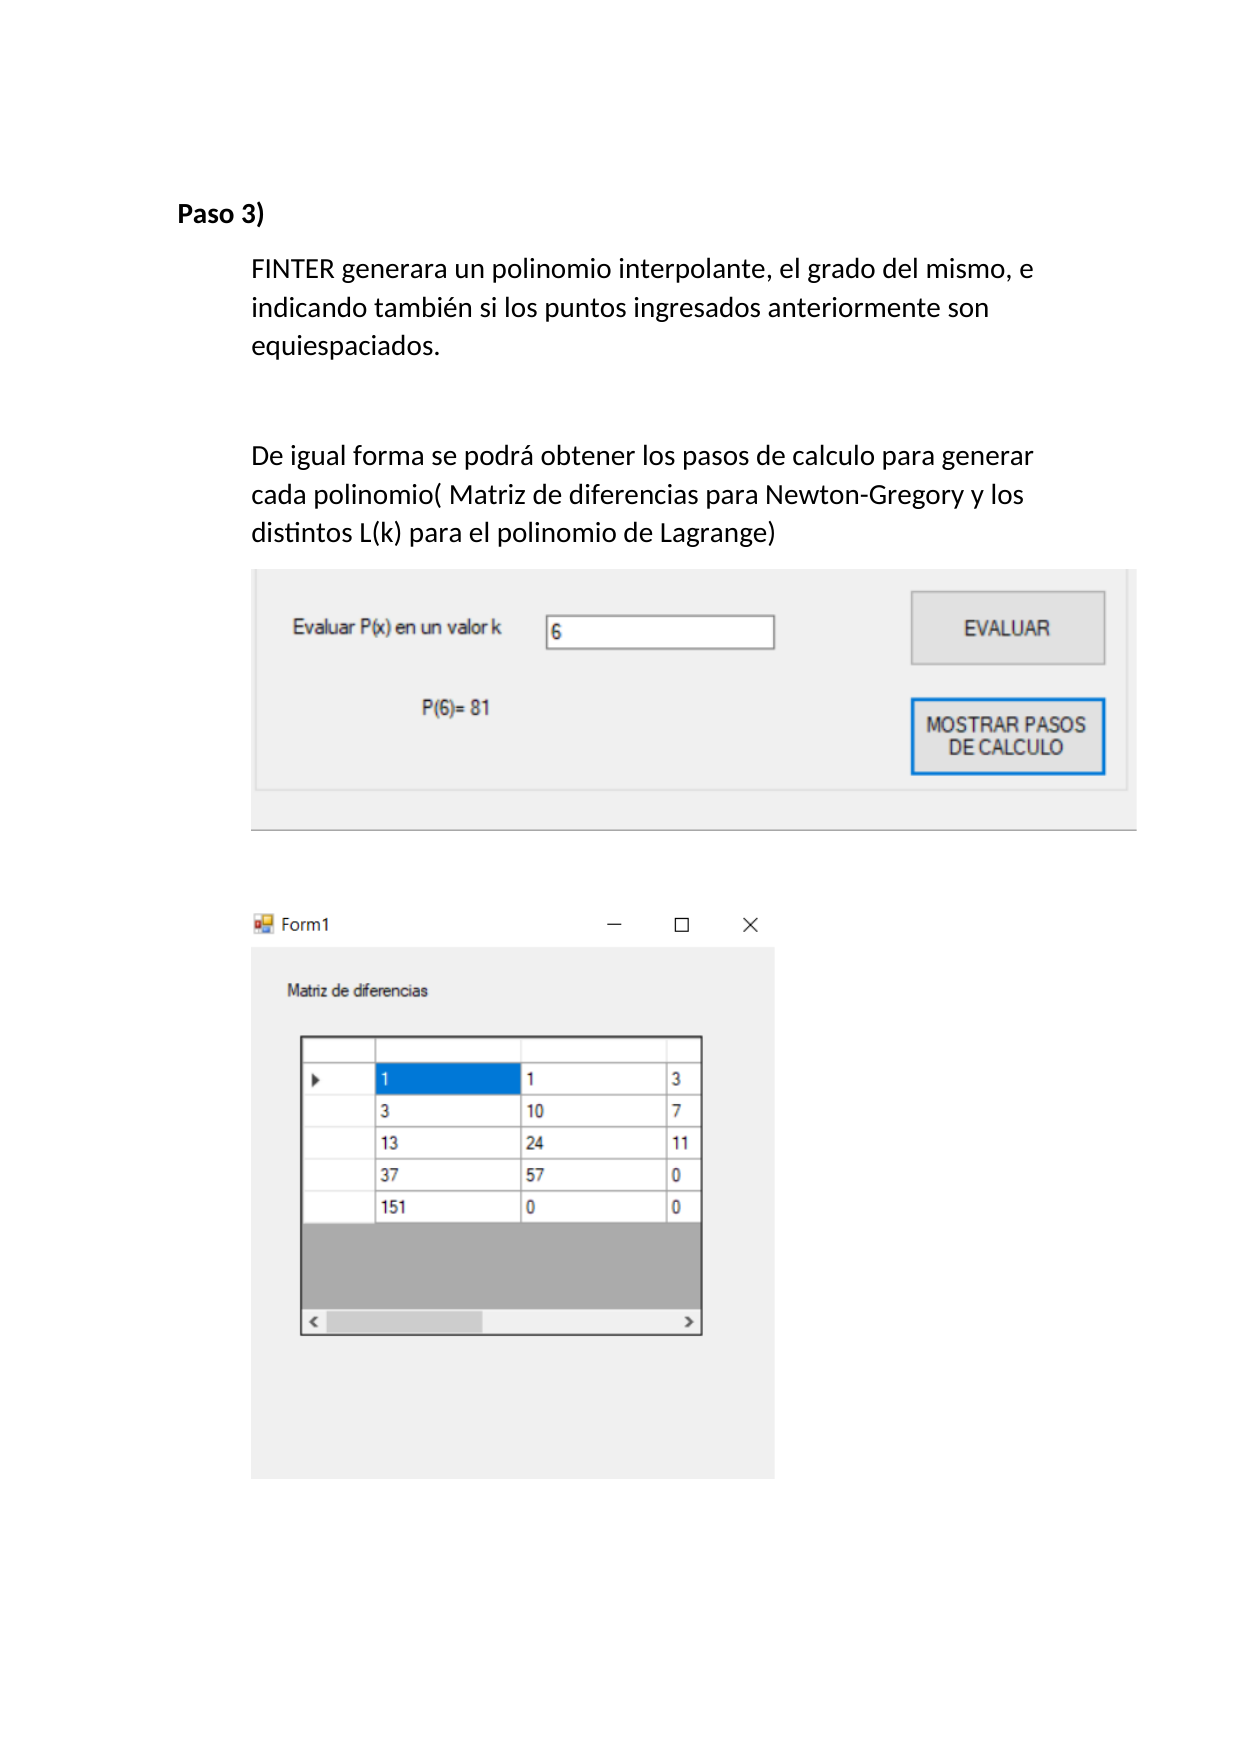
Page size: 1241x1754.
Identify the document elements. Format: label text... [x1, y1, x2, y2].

text Paso 3) [177, 195, 1063, 231]
picture [251, 904, 775, 1479]
text FINTER generara un polinomio interpolante, el grado del mismo, e indicando también si los puntos ingresados anteriormente son equiespaciados. [251, 250, 1063, 363]
text De igual forma se podrá obtener los pasos de calculo para generar cada polinomio( Matriz de diferencias para Newton-Gregory y los distintos L(k) para el polinomio de Lagrange) [251, 437, 1063, 550]
picture [251, 569, 1137, 831]
